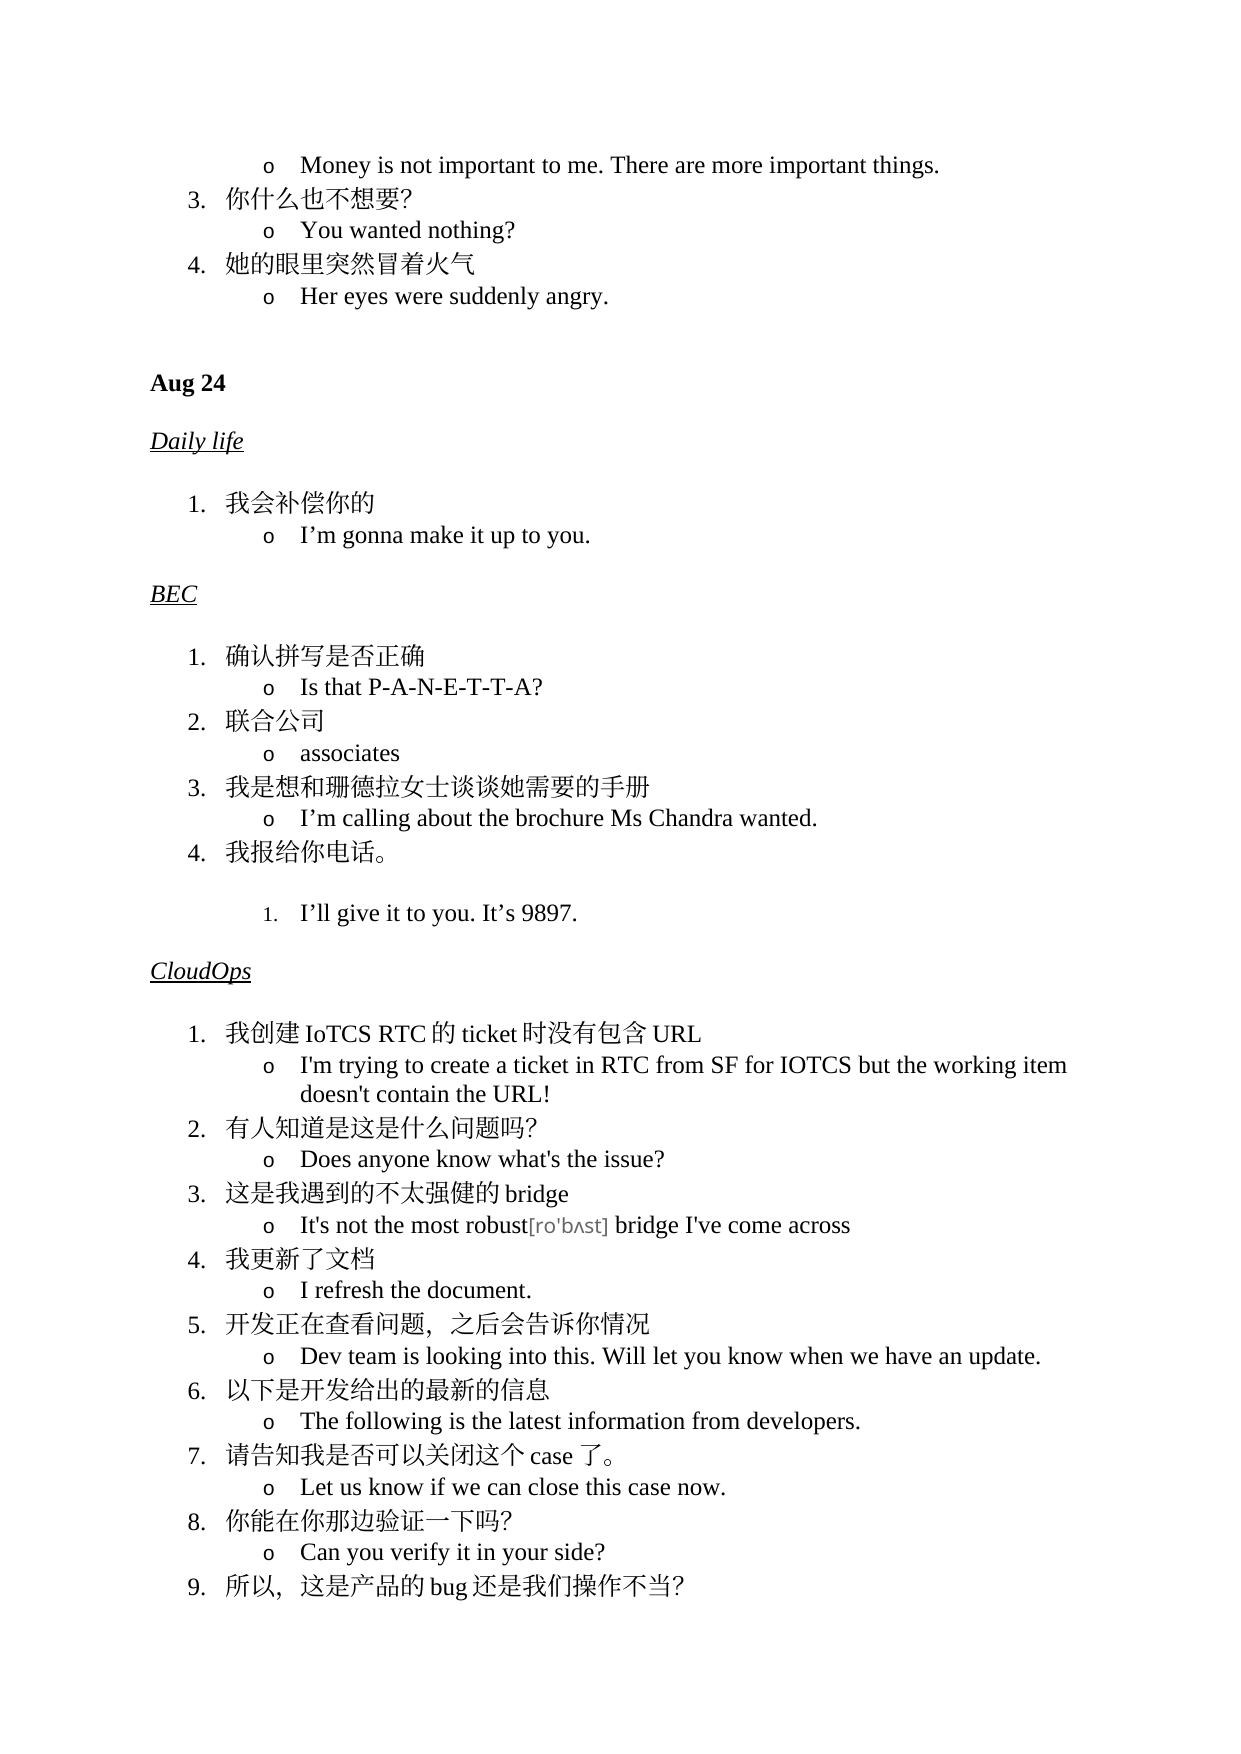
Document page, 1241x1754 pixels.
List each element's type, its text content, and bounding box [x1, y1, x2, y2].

list Is that P-A-N-E-T-T-A? [262, 672, 1090, 702]
list 以下是开发给出的最新的信息 [187, 1370, 1090, 1406]
list Dev team is looking into this. Will let you know when we have an update. [262, 1341, 1090, 1370]
list The following is the latest information from developers. [262, 1406, 1090, 1436]
list Her eyes were suddenly angry. [262, 281, 1090, 311]
list 开发正在查看问题，之后会告诉你情况 [187, 1305, 1090, 1341]
list Does anyone know what's the issue? [262, 1144, 1090, 1174]
list associates [262, 738, 1090, 768]
text BEC [150, 579, 1090, 607]
list 确认拼写是否正确 [187, 637, 1090, 672]
list 她的眼里突然冒着火气 [187, 245, 1090, 281]
list I’m gonna make it up to you. [262, 520, 1090, 549]
list 我报给你电话。 [187, 833, 1090, 869]
text Aug 24 [150, 368, 1090, 397]
list 我是想和珊德拉女士谈谈她需要的手册 [187, 768, 1090, 803]
list 这是我遇到的不太强健的bridge [187, 1174, 1090, 1210]
list 我会补偿你的 [187, 484, 1090, 520]
list I'm trying to create a ticket in RTC from SF for IOTCS but the working item doesn't contain the URL! [262, 1050, 1090, 1108]
list It's not the most robust[ro'bʌst] bridge I've come across [262, 1210, 1090, 1239]
list 联合公司 [187, 702, 1090, 738]
list You wanted nothing? [262, 216, 1090, 245]
text Daily life [150, 426, 1090, 455]
text CloudOps [150, 956, 1090, 985]
list 请告知我是否可以关闭这个case了。 [187, 1436, 1090, 1472]
list 你能在你那边验证一下吗？ [187, 1501, 1090, 1537]
list I’m calling about the brochure Ms Chandra wanted. [262, 803, 1090, 833]
list 我创建IoTCS RTC的ticket时没有包含URL [187, 1014, 1090, 1050]
list 你什么也不想要？ [187, 179, 1090, 216]
list 所以，这是产品的bug还是我们操作不当？ [187, 1567, 1090, 1603]
list I’ll give it to you. It’s 9897. [262, 898, 1090, 927]
list I refresh the document. [262, 1275, 1090, 1305]
list Let us know if we can close this case now. [262, 1472, 1090, 1501]
list Money is not important to me. There are more important things. [262, 150, 1090, 179]
list Can you verify it in your side? [262, 1537, 1090, 1567]
list 我更新了文档 [187, 1239, 1090, 1275]
list 有人知道是这是什么问题吗？ [187, 1108, 1090, 1144]
